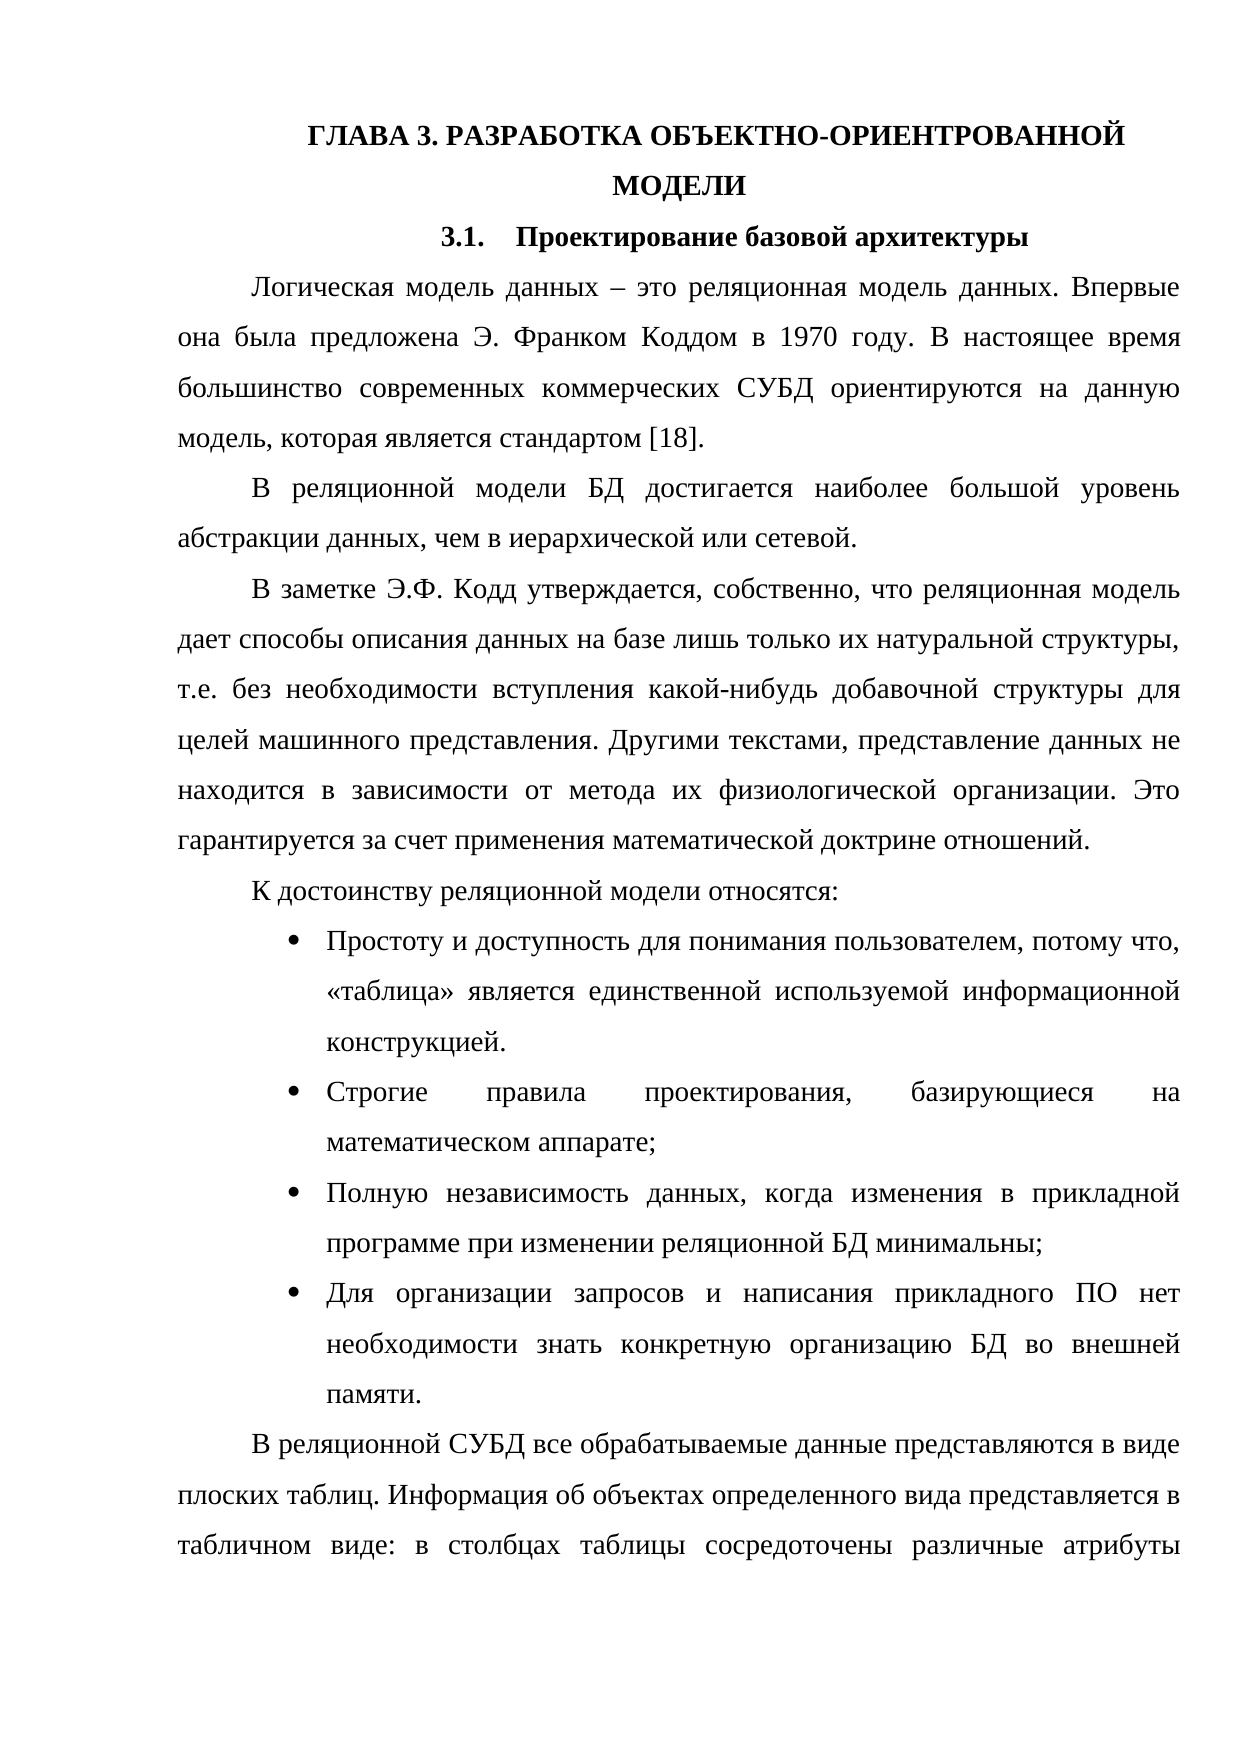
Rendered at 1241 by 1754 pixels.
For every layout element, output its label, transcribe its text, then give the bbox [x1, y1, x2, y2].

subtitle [177, 1427, 1181, 1561]
subtitle Простоту и доступность для понимания пользователем, потому что, «таблица» является единственной используемой информационной конструкцией. [288, 923, 1181, 1057]
text ГЛАВА 3. РАЗРАБОТКА ОБЪЕКТНО-ОРИЕНТРОВАННОЙ МОДЕЛИ [177, 118, 1181, 202]
subtitle Полную независимость данных, когда изменения в прикладной программе при изменении реляционной БД минимальны; [288, 1175, 1181, 1259]
subtitle В реляционной модели БД достигается наиболее большой уровень абстракции данных, чем в иерархической или сетевой. [177, 470, 1181, 554]
subtitle К достоинству реляционной модели относятся: [177, 873, 1181, 906]
subtitle Строгие правила проектирования, базирующиеся на математическом аппарате; [288, 1074, 1181, 1158]
list Проектирование базовой архитектуры [288, 219, 1181, 252]
subtitle В заметке Э.Ф. Кодд утверждается, собственно, что реляционная модель дает способы описания данных на базе лишь только их натуральной структуры, т.е. без необходимости вступления какой-нибудь добавочной структуры для целей машинного представления. Другими текстами, представление данных не находится в зависимости от метода их физиологической организации. Это гарантируется за счет применения математической доктрине отношений. [177, 571, 1181, 856]
subtitle Для организации запросов и написания прикладного ПО нет необходимости знать конкретную организацию БД во внешней памяти. [288, 1276, 1181, 1410]
subtitle Логическая модель данных – это реляционная модель данных. Впервые она была предложена Э. Франком Коддом в 1970 году. В настоящее время большинство современных коммерческих СУБД ориентируются на данную модель, которая является стандартом [18]. [177, 269, 1181, 453]
